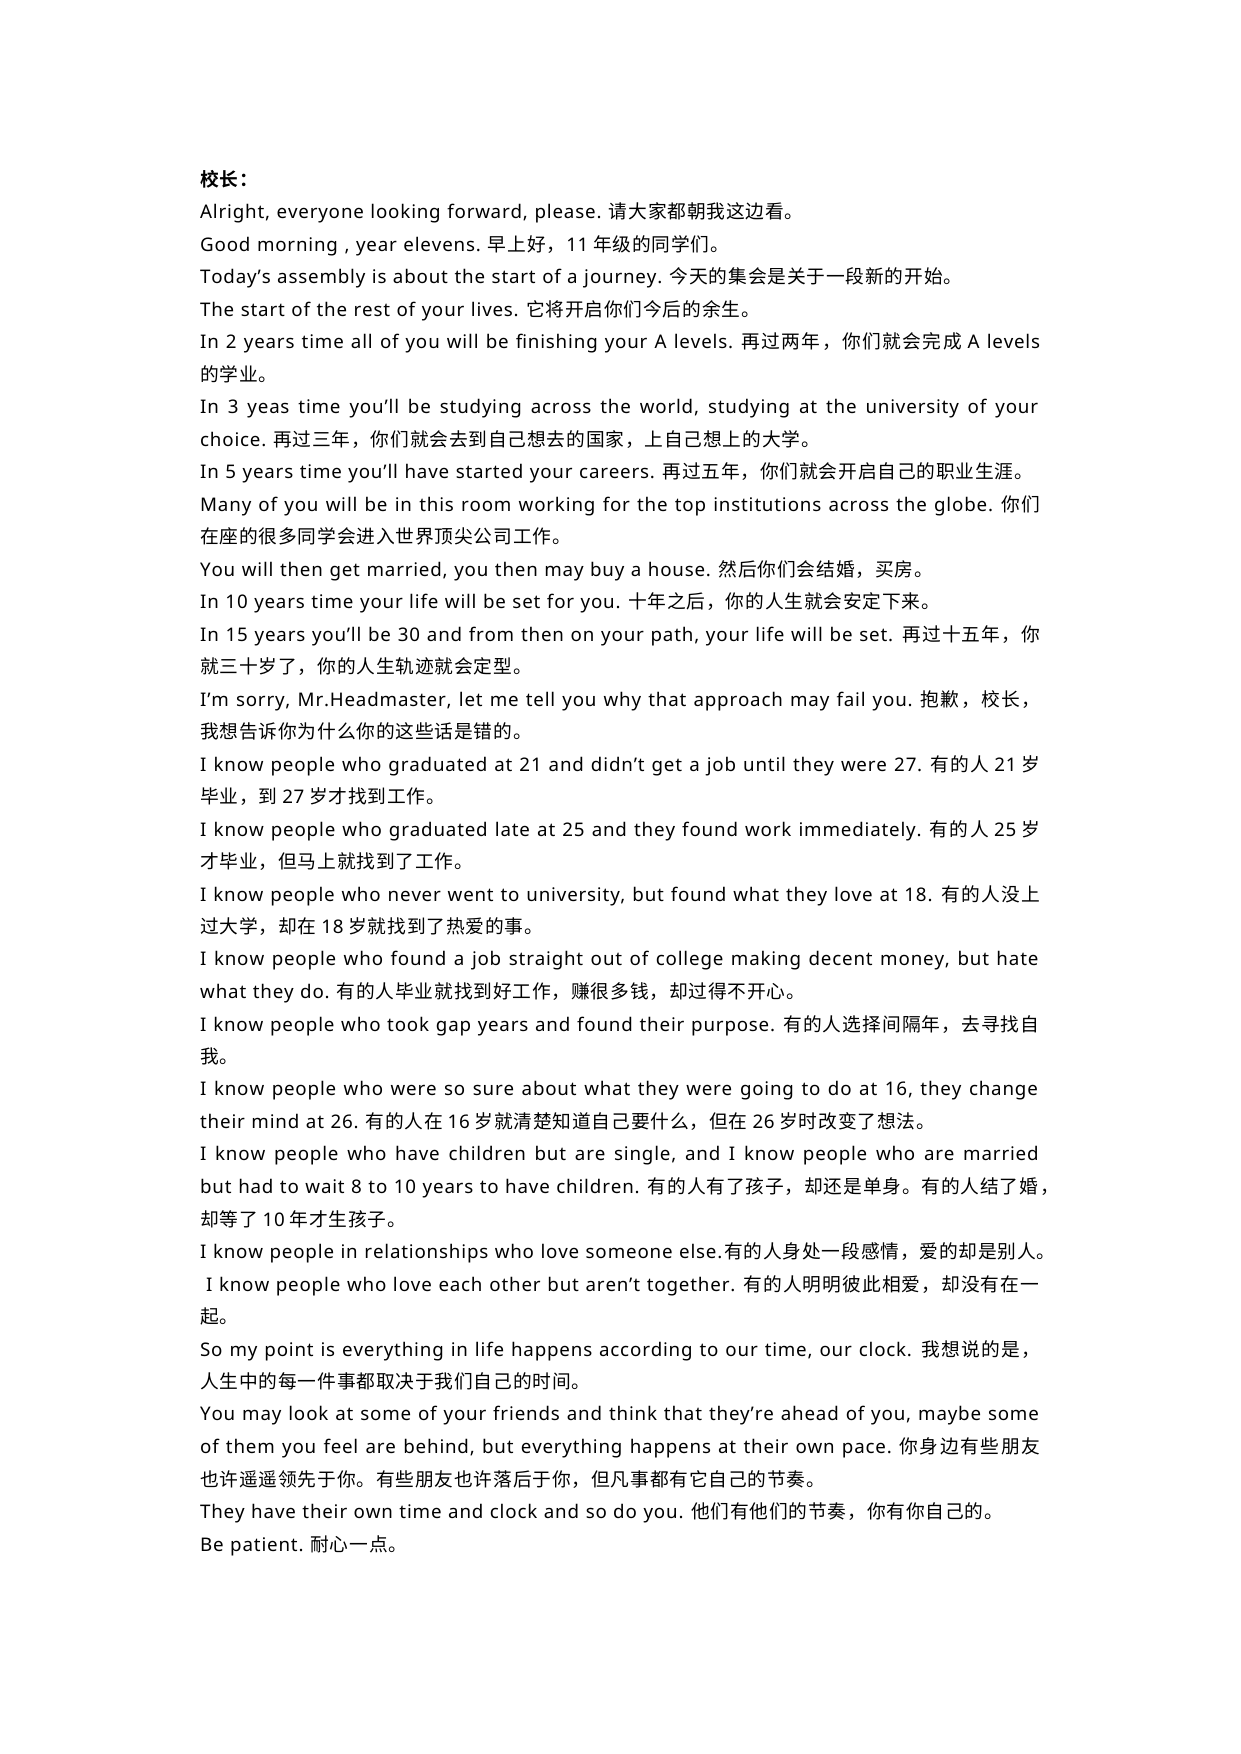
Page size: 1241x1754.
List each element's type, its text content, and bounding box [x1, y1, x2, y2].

text I know people who graduated late at 25 and they found work immediately. 有的人25岁才毕业，但马上就找到了工作。 [200, 812, 1040, 877]
text Good morning , year elevens. 早上好，11年级的同学们。 [200, 227, 1040, 259]
text Today’s assembly is about the start of a journey. 今天的集会是关于一段新的开始。 [200, 259, 1040, 292]
text In 15 years you’ll be 30 and from then on your path, your life will be set. 再过十五年，你就三十岁了，你的人生轨迹就会定型。 [200, 617, 1040, 682]
text You may look at some of your friends and think that they’re ahead of you, maybe some of them you feel are behind, but everything happens at their own pace. 你身边有些朋友也许遥遥领先于你。有些朋友也许落后于你，但凡事都有它自己的节奏。 [200, 1397, 1040, 1494]
text In 3 yeas time you’ll be studying across the world, studying at the university of your choice. 再过三年，你们就会去到自己想去的国家，上自己想上的大学。 [200, 389, 1040, 454]
text You will then get married, you then may buy a house. 然后你们会结婚，买房。 [200, 552, 1040, 584]
text I know people who took gap years and found their purpose. 有的人选择间隔年，去寻找自我。 [200, 1007, 1040, 1072]
text In 10 years time your life will be set for you. 十年之后，你的人生就会安定下来。 [200, 584, 1040, 617]
text The start of the rest of your lives. 它将开启你们今后的余生。 [200, 292, 1040, 324]
text They have their own time and clock and so do you. 他们有他们的节奏，你有你自己的。 [200, 1494, 1040, 1527]
text Alright, everyone looking forward, please. 请大家都朝我这边看。 [200, 194, 1040, 227]
text I know people who found a job straight out of college making decent money, but hate what they do. 有的人毕业就找到好工作，赚很多钱，却过得不开心。 [200, 942, 1040, 1007]
text I know people who have children but are single, and I know people who are married but had to wait 8 to 10 years to have children. 有的人有了孩子，却还是单身。有的人结了婚，却等了10年才生孩子。 [200, 1137, 1040, 1234]
text I’m sorry, Mr.Headmaster, let me tell you why that approach may fail you. 抱歉，校长，我想告诉你为什么你的这些话是错的。 [200, 682, 1040, 747]
text So my point is everything in life happens according to our time, our clock. 我想说的是，人生中的每一件事都取决于我们自己的时间。 [200, 1332, 1040, 1397]
text Many of you will be in this room working for the top institutions across the globe. 你们在座的很多同学会进入世界顶尖公司工作。 [200, 487, 1040, 552]
text In 2 years time all of you will be finishing your A levels. 再过两年，你们就会完成A levels的学业。 [200, 324, 1040, 389]
text I know people who graduated at 21 and didn’t get a job until they were 27. 有的人21岁毕业，到27岁才找到工作。 [200, 747, 1040, 812]
text I know people who love each other but aren’t together. 有的人明明彼此相爱，却没有在一起。 [200, 1267, 1040, 1332]
text 校长： [200, 162, 1040, 194]
text I know people who never went to university, but found what they love at 18. 有的人没上过大学，却在18岁就找到了热爱的事。 [200, 877, 1040, 942]
text Be patient. 耐心一点。 [200, 1527, 1040, 1559]
text In 5 years time you’ll have started your careers. 再过五年，你们就会开启自己的职业生涯。 [200, 454, 1040, 487]
text I know people in relationships who love someone else.有的人身处一段感情，爱的却是别人。 [200, 1234, 1040, 1267]
text I know people who were so sure about what they were going to do at 16, they change their mind at 26. 有的人在16岁就清楚知道自己要什么，但在26岁时改变了想法。 [200, 1072, 1040, 1137]
